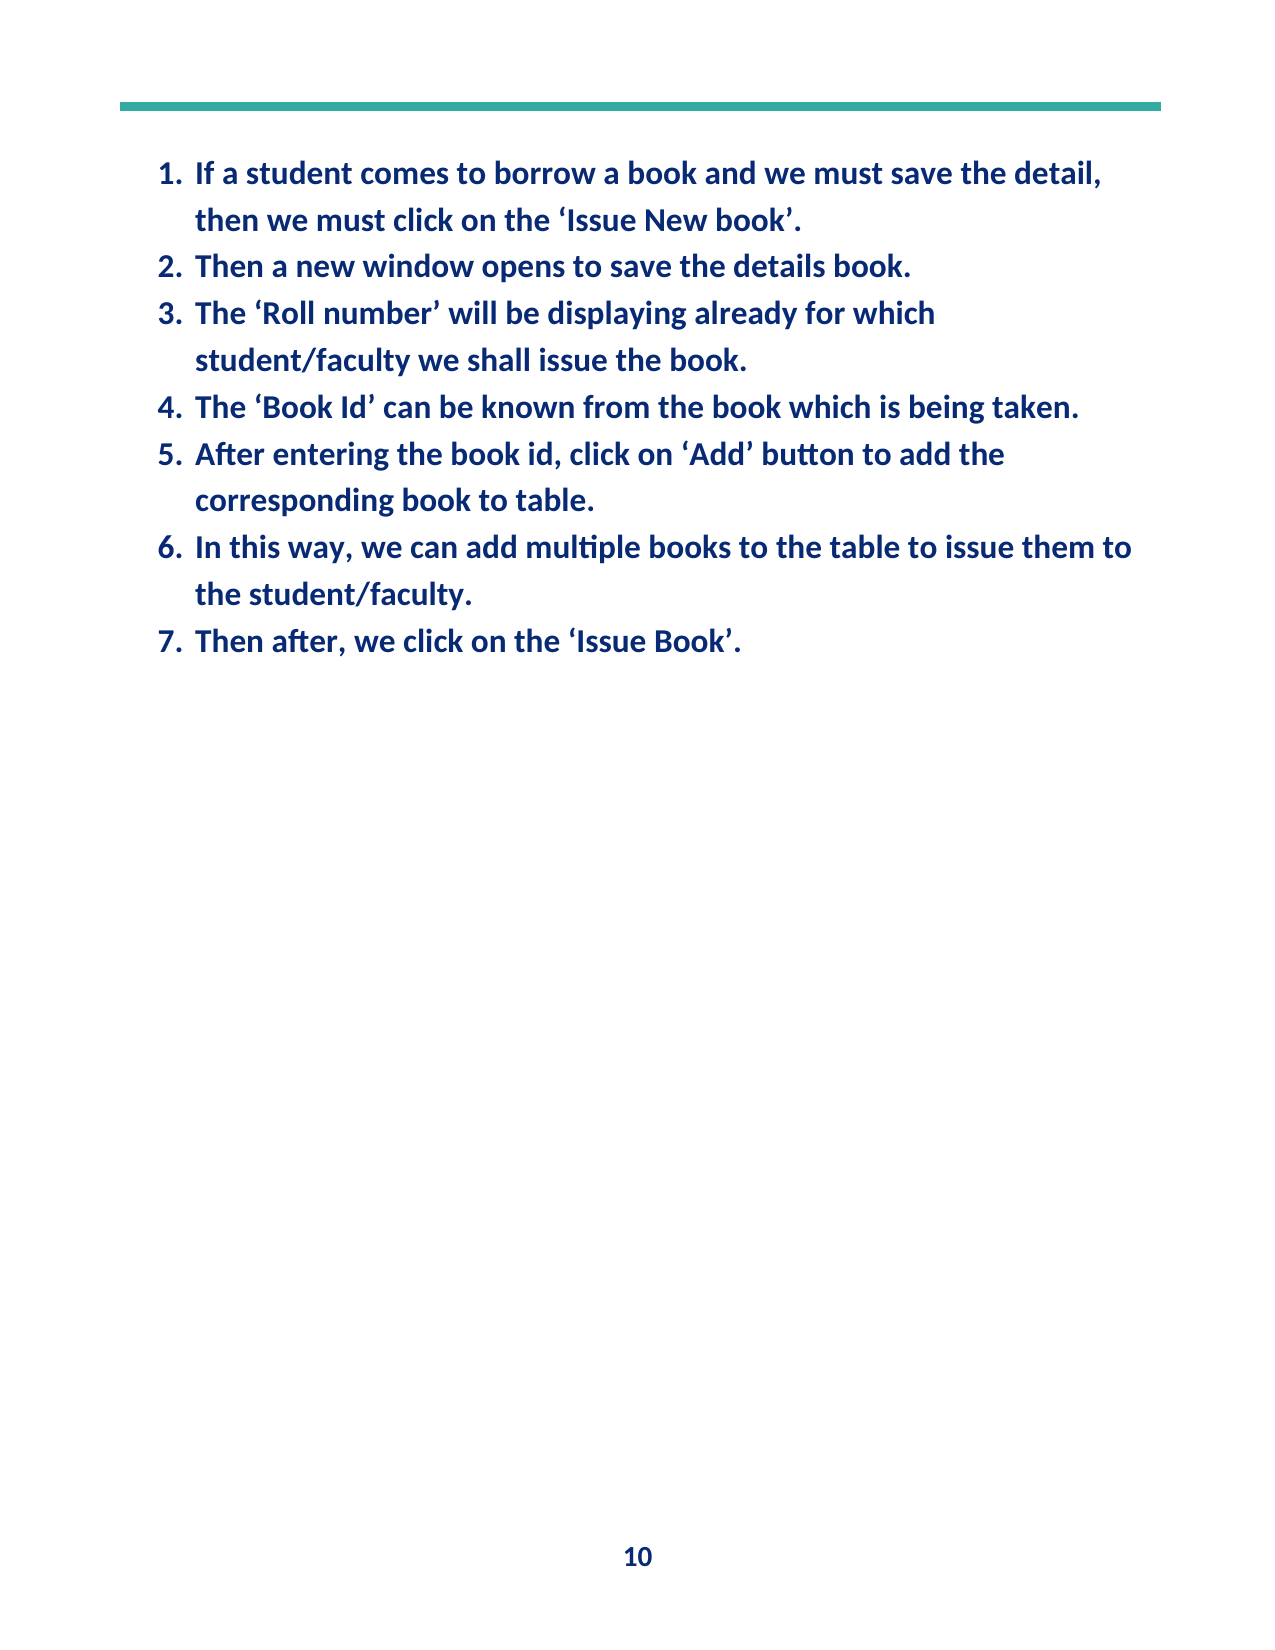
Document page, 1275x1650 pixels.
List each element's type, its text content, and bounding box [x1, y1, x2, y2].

list The ‘Book Id’ can be known from the book which is being taken. [157, 386, 1155, 426]
list Then a new window opens to save the details book. [157, 245, 1155, 286]
list The ‘Roll number’ will be displaying already for which student/faculty we shall issue the book. [157, 292, 1155, 380]
list Then after, we click on the ‘Issue Book’. [157, 619, 1155, 660]
list After entering the book id, click on ‘Add’ button to add the corresponding book to table. [157, 432, 1155, 520]
list If a student comes to borrow a book and we must save the detail, then we must click on the ‘Issue New book’. [157, 152, 1155, 239]
list In this way, we can add multiple books to the table to issue them to the student/faculty. [157, 526, 1155, 613]
